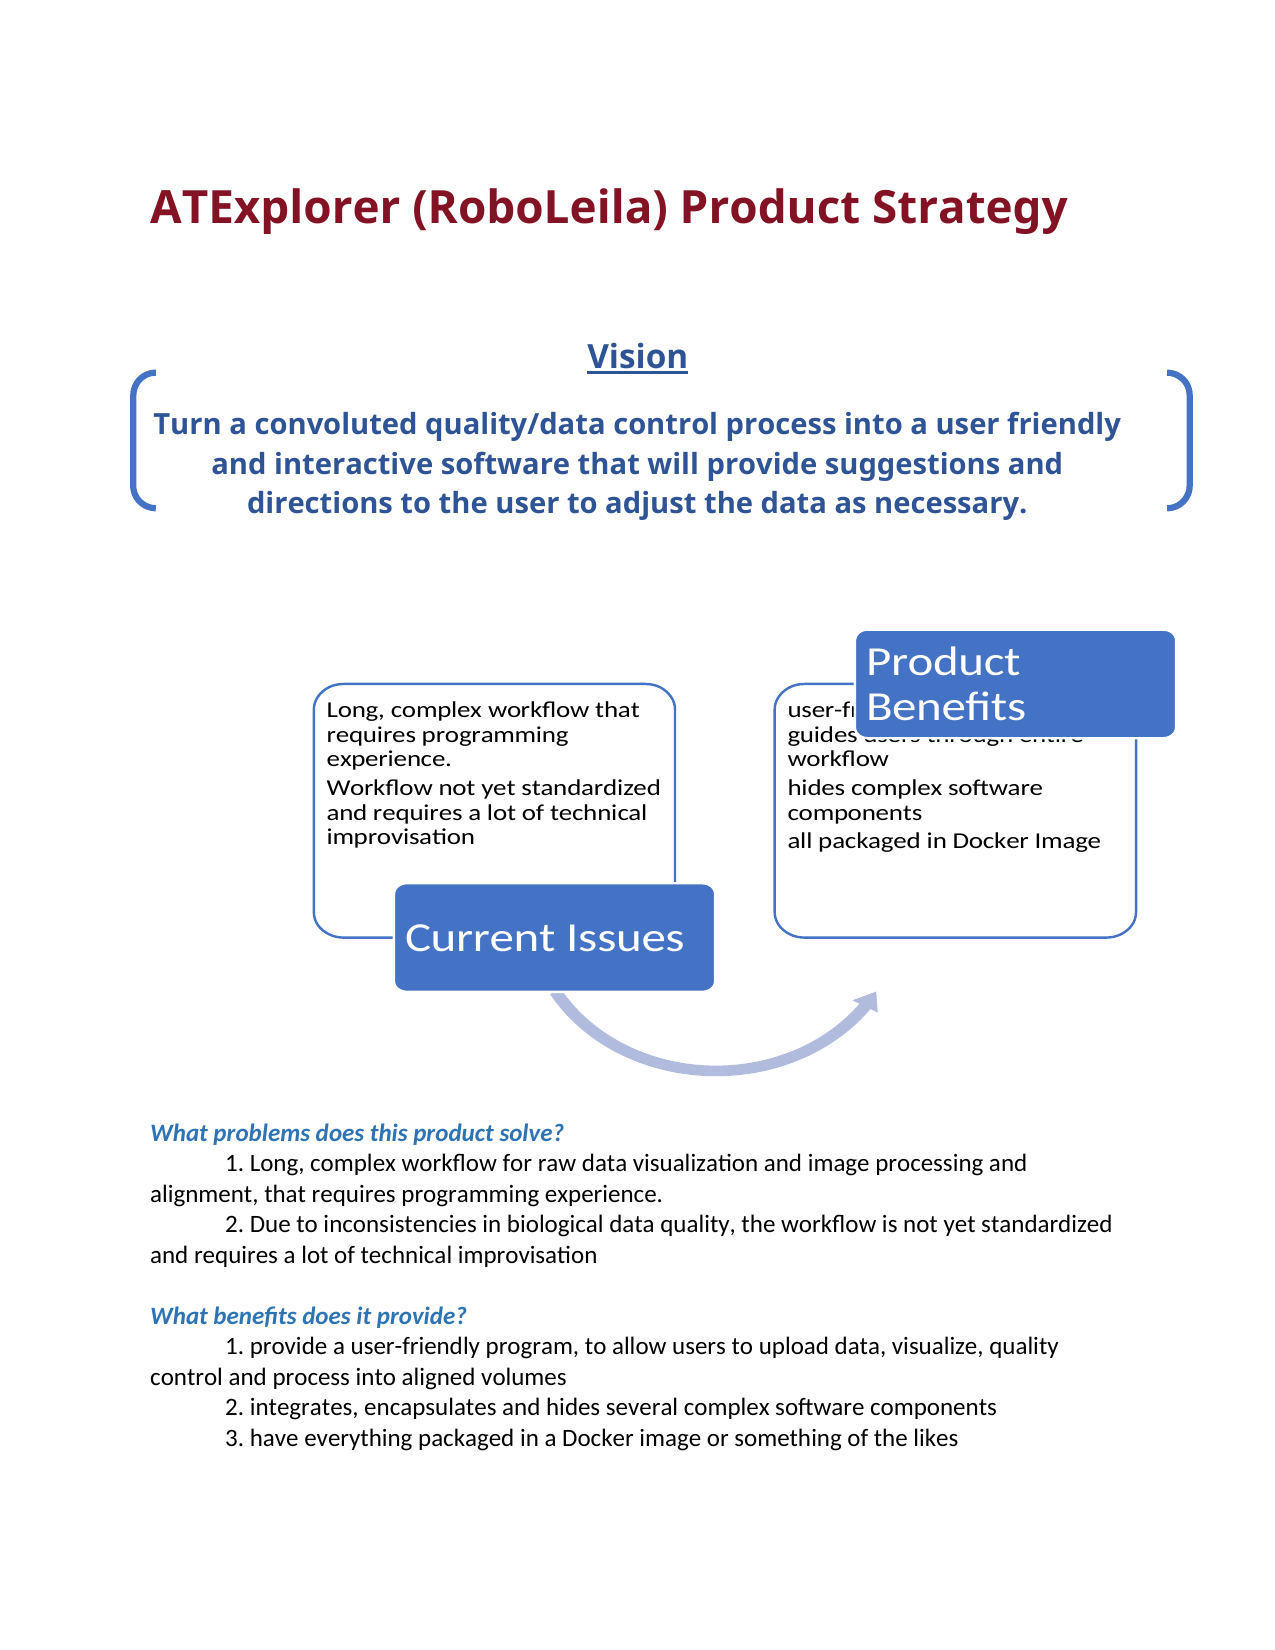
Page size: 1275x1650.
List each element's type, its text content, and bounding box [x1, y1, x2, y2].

text 1. Long, complex workflow for raw data visualization and image processing and alignment, that requires programming experience. [150, 1147, 1125, 1208]
text What benefits does it provide? [150, 1300, 1125, 1330]
text 2. Due to inconsistencies in biological data quality, the workflow is not yet standardized and requires a lot of technical improvisation [150, 1208, 1125, 1269]
text 3. have everything packaged in a Docker image or something of the likes [150, 1422, 1125, 1452]
text 2. integrates, encapsulates and hides several complex software components [150, 1391, 1125, 1422]
subtitle ATExplorer (RoboLeila) Product Strategy [150, 175, 1125, 237]
subtitle Turn a convoluted quality/data control process into a user friendly and interactive software that will provide suggestions and directions to the user to adjust the data as necessary. [150, 403, 1125, 522]
subtitle Vision [150, 333, 1125, 378]
text What problems does this product solve? [150, 1117, 1125, 1147]
text 1. provide a user-friendly program, to allow users to upload data, visualize, quality control and process into aligned volumes [150, 1330, 1125, 1391]
